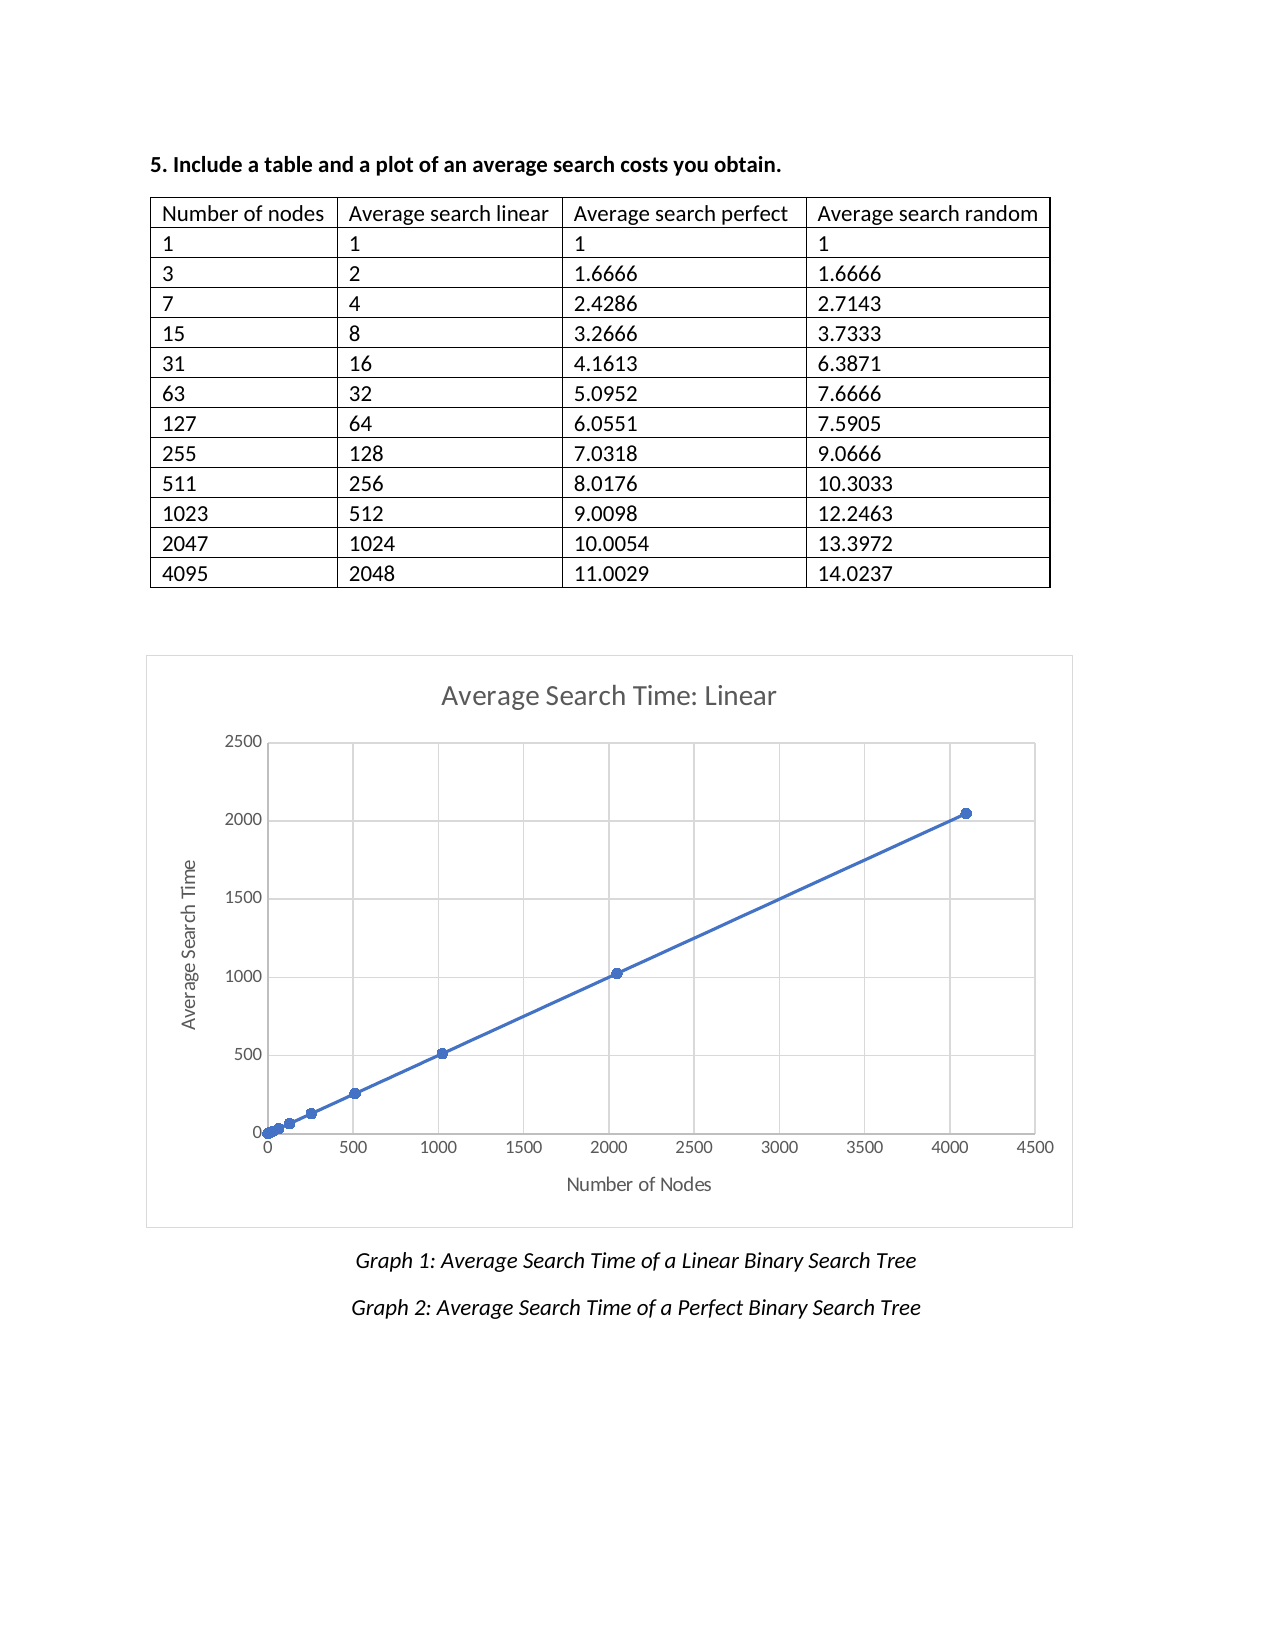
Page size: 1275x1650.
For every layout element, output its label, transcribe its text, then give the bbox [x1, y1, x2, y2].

table_cell 7.5905 [807, 408, 1049, 437]
table_header Average search linear [338, 198, 562, 227]
table_header Number of nodes [151, 198, 337, 227]
table_cell 16 [338, 348, 562, 377]
table_cell 2048 [338, 558, 562, 587]
table_cell 8 [338, 318, 562, 347]
table_cell 8.0176 [563, 468, 806, 497]
table_cell 10.3033 [807, 468, 1049, 497]
table_cell 63 [151, 378, 337, 407]
table_header Average search perfect [563, 198, 806, 227]
table_cell 2.4286 [563, 288, 806, 317]
table_header Average search random [807, 198, 1049, 227]
table_cell 1 [338, 228, 562, 257]
table_cell 31 [151, 348, 337, 377]
text Graph 1: Average Search Time of a Linear Binary Search Tree [150, 635, 1125, 1274]
table_cell 6.3871 [807, 348, 1049, 377]
table_cell 9.0098 [563, 498, 806, 527]
table_cell 9.0666 [807, 438, 1049, 467]
table_cell 32 [338, 378, 562, 407]
table_cell 511 [151, 468, 337, 497]
table_cell 13.3972 [807, 528, 1049, 557]
table_cell 5.0952 [563, 378, 806, 407]
table_cell 2.7143 [807, 288, 1049, 317]
table_cell 14.0237 [807, 558, 1049, 587]
table_cell 11.0029 [563, 558, 806, 587]
table_cell 1024 [338, 528, 562, 557]
table_cell 128 [338, 438, 562, 467]
table_cell 6.0551 [563, 408, 806, 437]
table_cell 3 [151, 258, 337, 287]
table_cell 15 [151, 318, 337, 347]
table_cell 1 [151, 228, 337, 257]
table_cell 512 [338, 498, 562, 527]
text Graph 2: Average Search Time of a Perfect Binary Search Tree [150, 1293, 1125, 1321]
table_cell 4 [338, 288, 562, 317]
table_cell 12.2463 [807, 498, 1049, 527]
table_cell 4.1613 [563, 348, 806, 377]
table_cell 10.0054 [563, 528, 806, 557]
table_cell 3.2666 [563, 318, 806, 347]
table_cell 7.0318 [563, 438, 806, 467]
table_cell 2047 [151, 528, 337, 557]
text 5. Include a table and a plot of an average search costs you obtain. [150, 150, 1125, 178]
table_cell 1023 [151, 498, 337, 527]
table_cell 256 [338, 468, 562, 497]
table_cell 1 [563, 228, 806, 257]
table_cell 1.6666 [563, 258, 806, 287]
table_cell 255 [151, 438, 337, 467]
table_cell 1 [807, 228, 1049, 257]
table_cell 127 [151, 408, 337, 437]
table_cell 2 [338, 258, 562, 287]
table_cell 7 [151, 288, 337, 317]
table_cell 4095 [151, 558, 337, 587]
table_cell 3.7333 [807, 318, 1049, 347]
table_cell 1.6666 [807, 258, 1049, 287]
table_cell 7.6666 [807, 378, 1049, 407]
table_cell 64 [338, 408, 562, 437]
